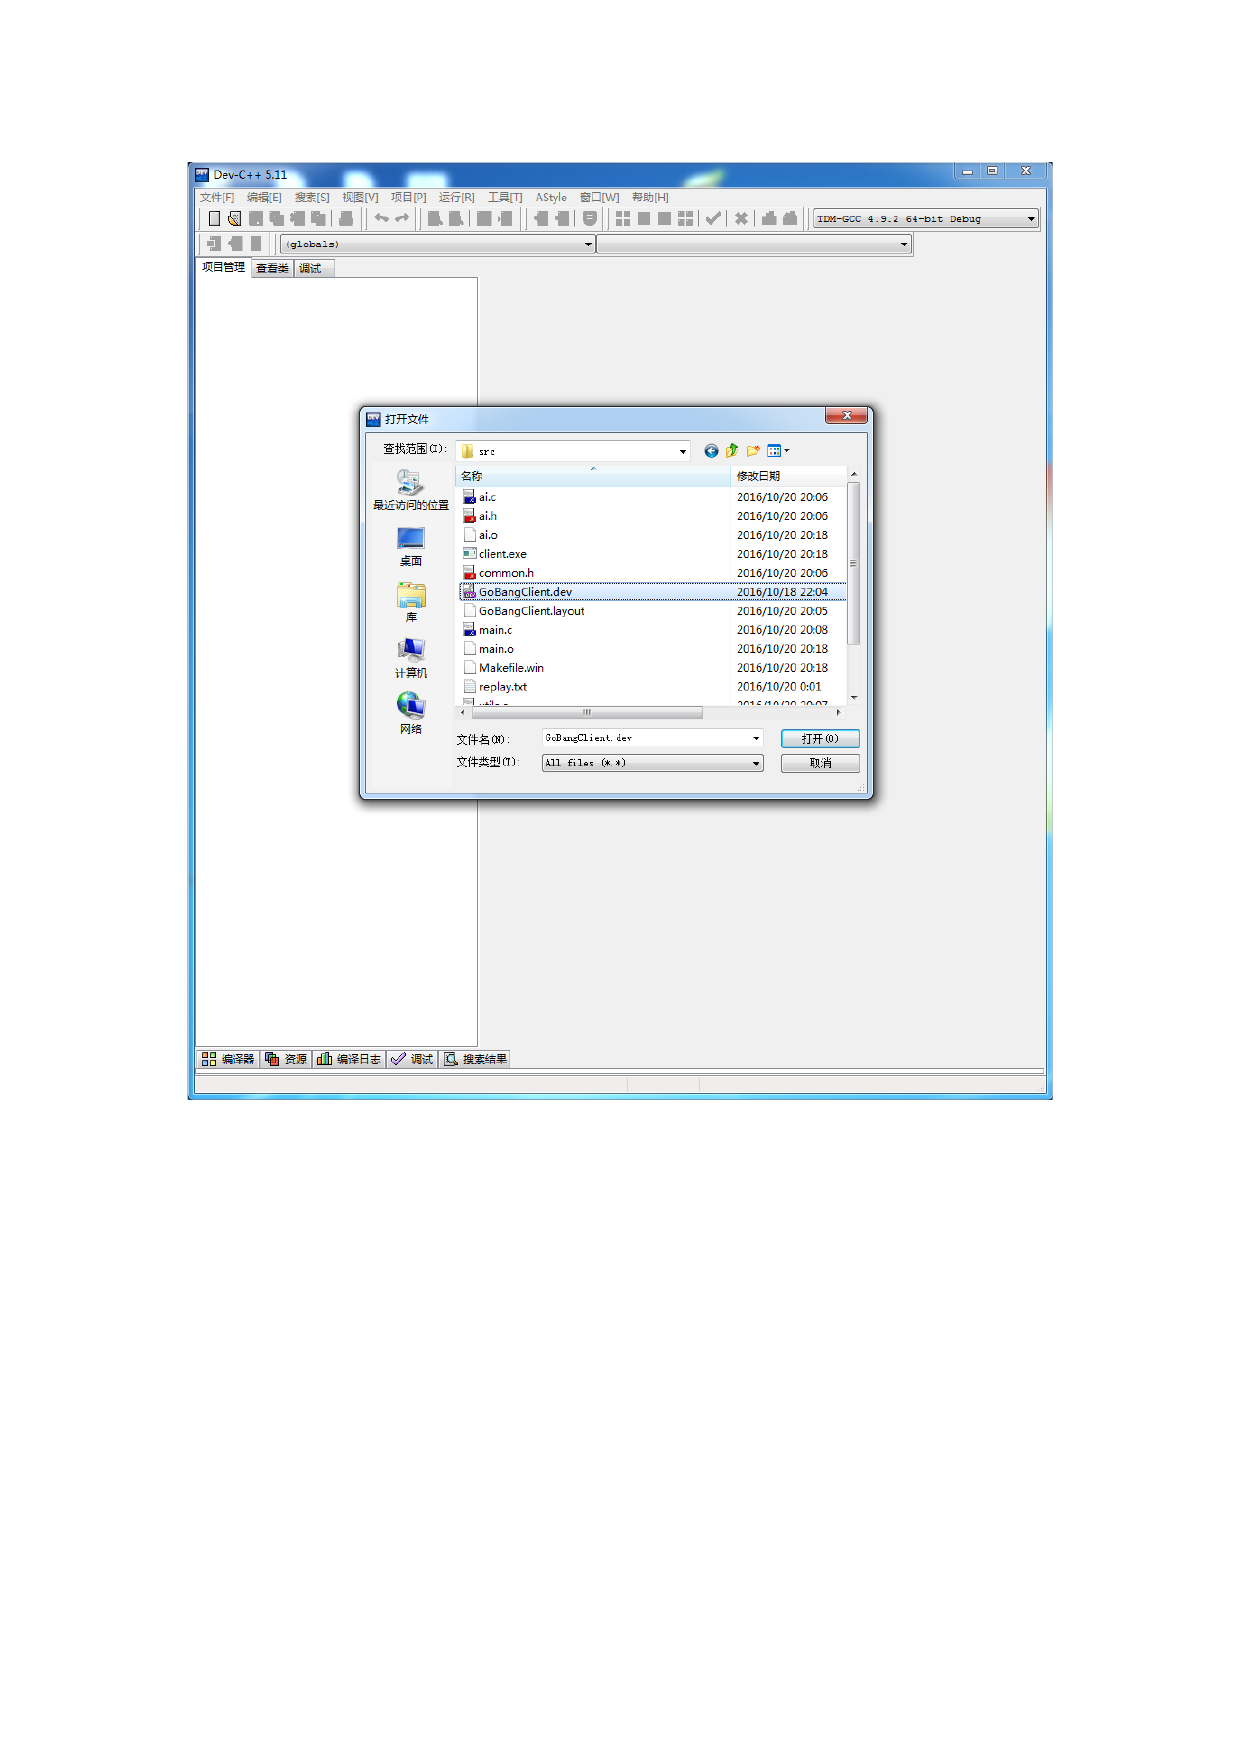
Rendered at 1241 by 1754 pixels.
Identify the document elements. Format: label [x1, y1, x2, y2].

picture [187, 162, 1053, 1100]
